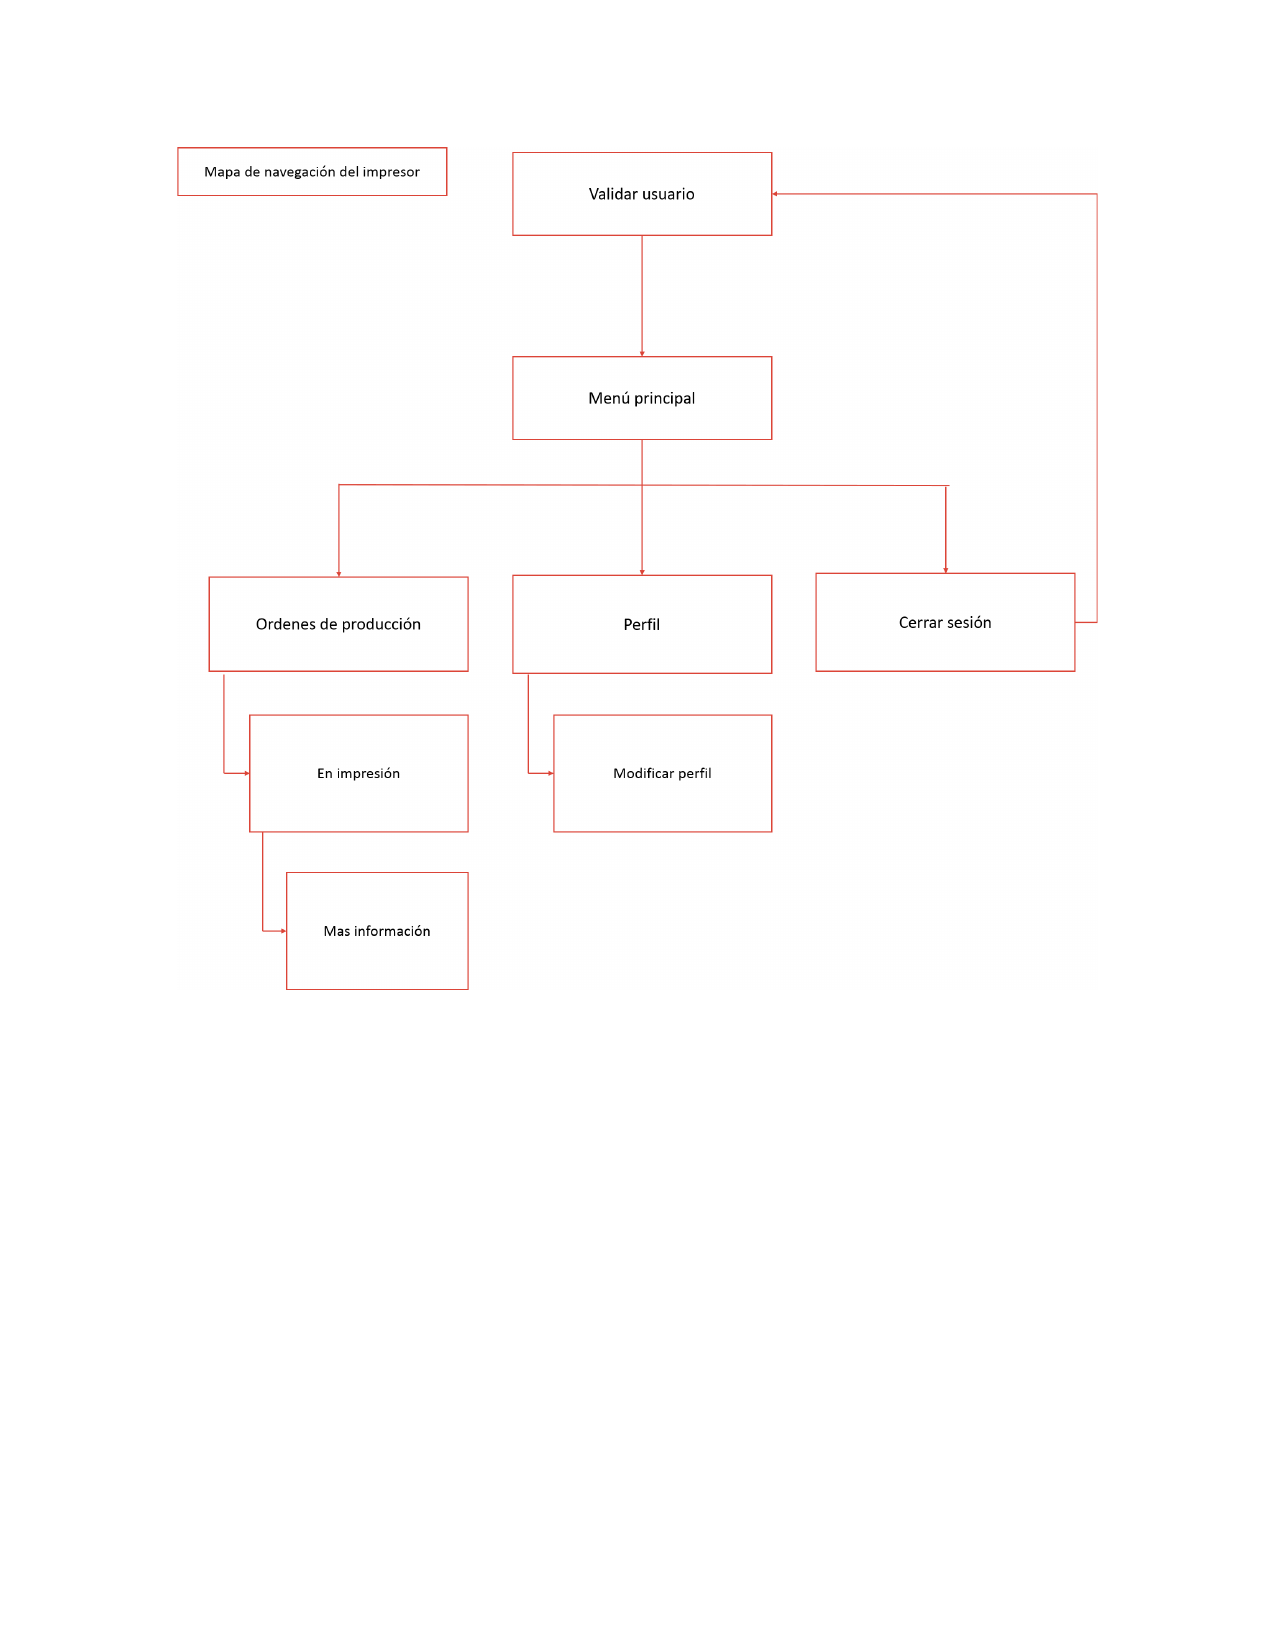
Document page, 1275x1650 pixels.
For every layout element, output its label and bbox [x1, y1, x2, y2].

picture [177, 147, 1098, 990]
